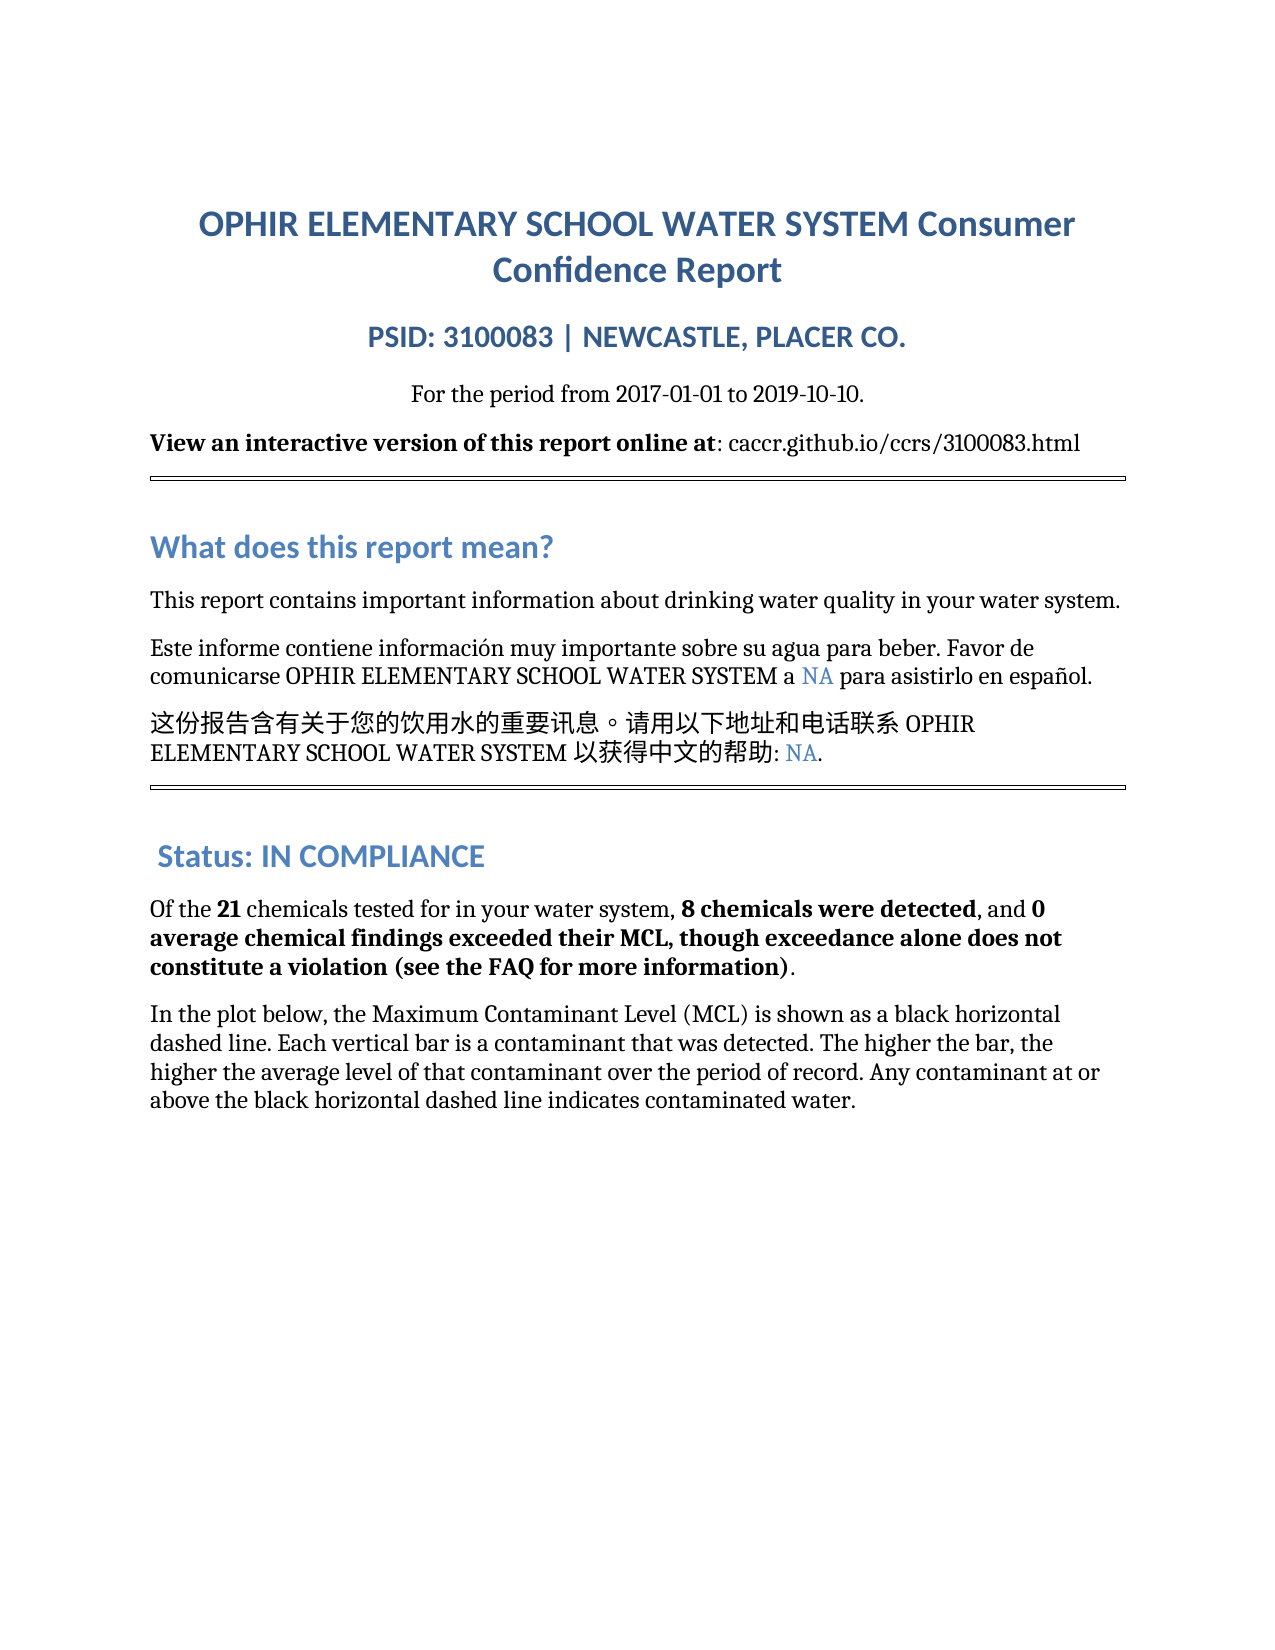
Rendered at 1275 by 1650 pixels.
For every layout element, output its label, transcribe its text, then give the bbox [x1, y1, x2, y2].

title OPHIR ELEMENTARY SCHOOL WATER SYSTEM Consumer Confidence Report [150, 200, 1125, 292]
text Este informe contiene información muy importante sobre su agua para beber. Favor de comunicarse OPHIR ELEMENTARY SCHOOL WATER SYSTEM a NA para asistirlo en español. [150, 633, 1125, 691]
subtitle What does this report mean? [150, 526, 1125, 567]
text In the plot below, the Maximum Contaminant Level (MCL) is shown as a black horizontal dashed line. Each vertical bar is a contaminant that was detected. The higher the bar, the higher the average level of that contaminant over the period of record. Any contaminant at or above the black horizontal dashed line indicates contaminated water. [150, 1000, 1125, 1115]
subtitle PSID: 3100083 | NEWCASTLE, PLACER CO. [150, 317, 1125, 355]
text Of the 21 chemicals tested for in your water system, 8 chemicals were detected, and 0 average chemical findings exceeded their MCL, though exceedance alone does not constitute a violation (see the FAQ for more information). [150, 895, 1125, 981]
text This report contains important information about drinking water quality in your water system. [150, 586, 1125, 615]
subtitle Status: IN COMPLIANCE [150, 836, 1125, 876]
text 这份报告含有关于您的饮用水的重要讯息。请用以下地址和电话联系 OPHIR ELEMENTARY SCHOOL WATER SYSTEM 以获得中文的帮助: NA. [150, 710, 1125, 767]
text For the period from 2017-01-01 to 2019-10-10. [150, 380, 1125, 408]
text View an interactive version of this report online at: caccr.github.io/ccrs/3100083.html [150, 429, 1125, 458]
